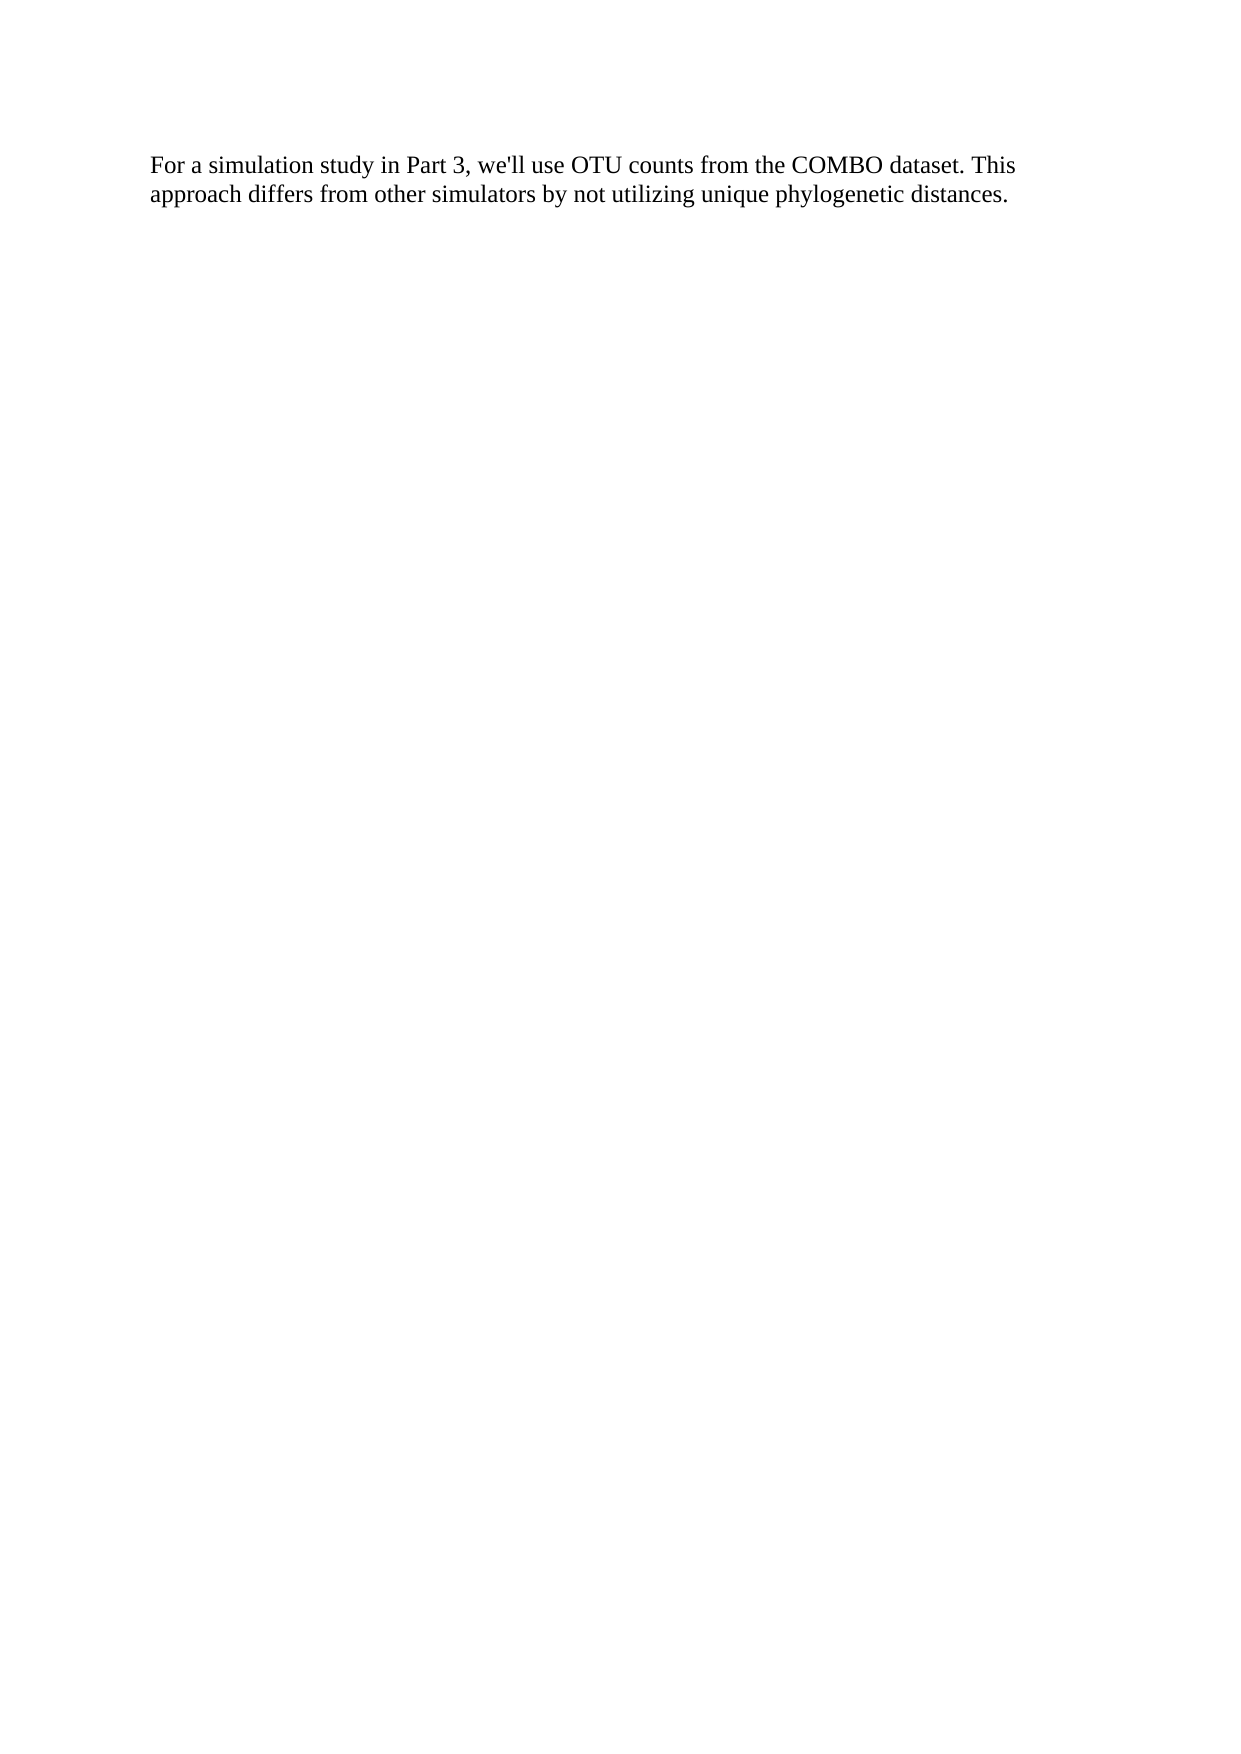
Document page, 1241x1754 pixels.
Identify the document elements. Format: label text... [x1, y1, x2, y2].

text For a simulation study in Part 3, we'll use OTU counts from the COMBO dataset. This approach differs from other simulators by not utilizing unique phylogenetic distances. [150, 150, 1090, 207]
